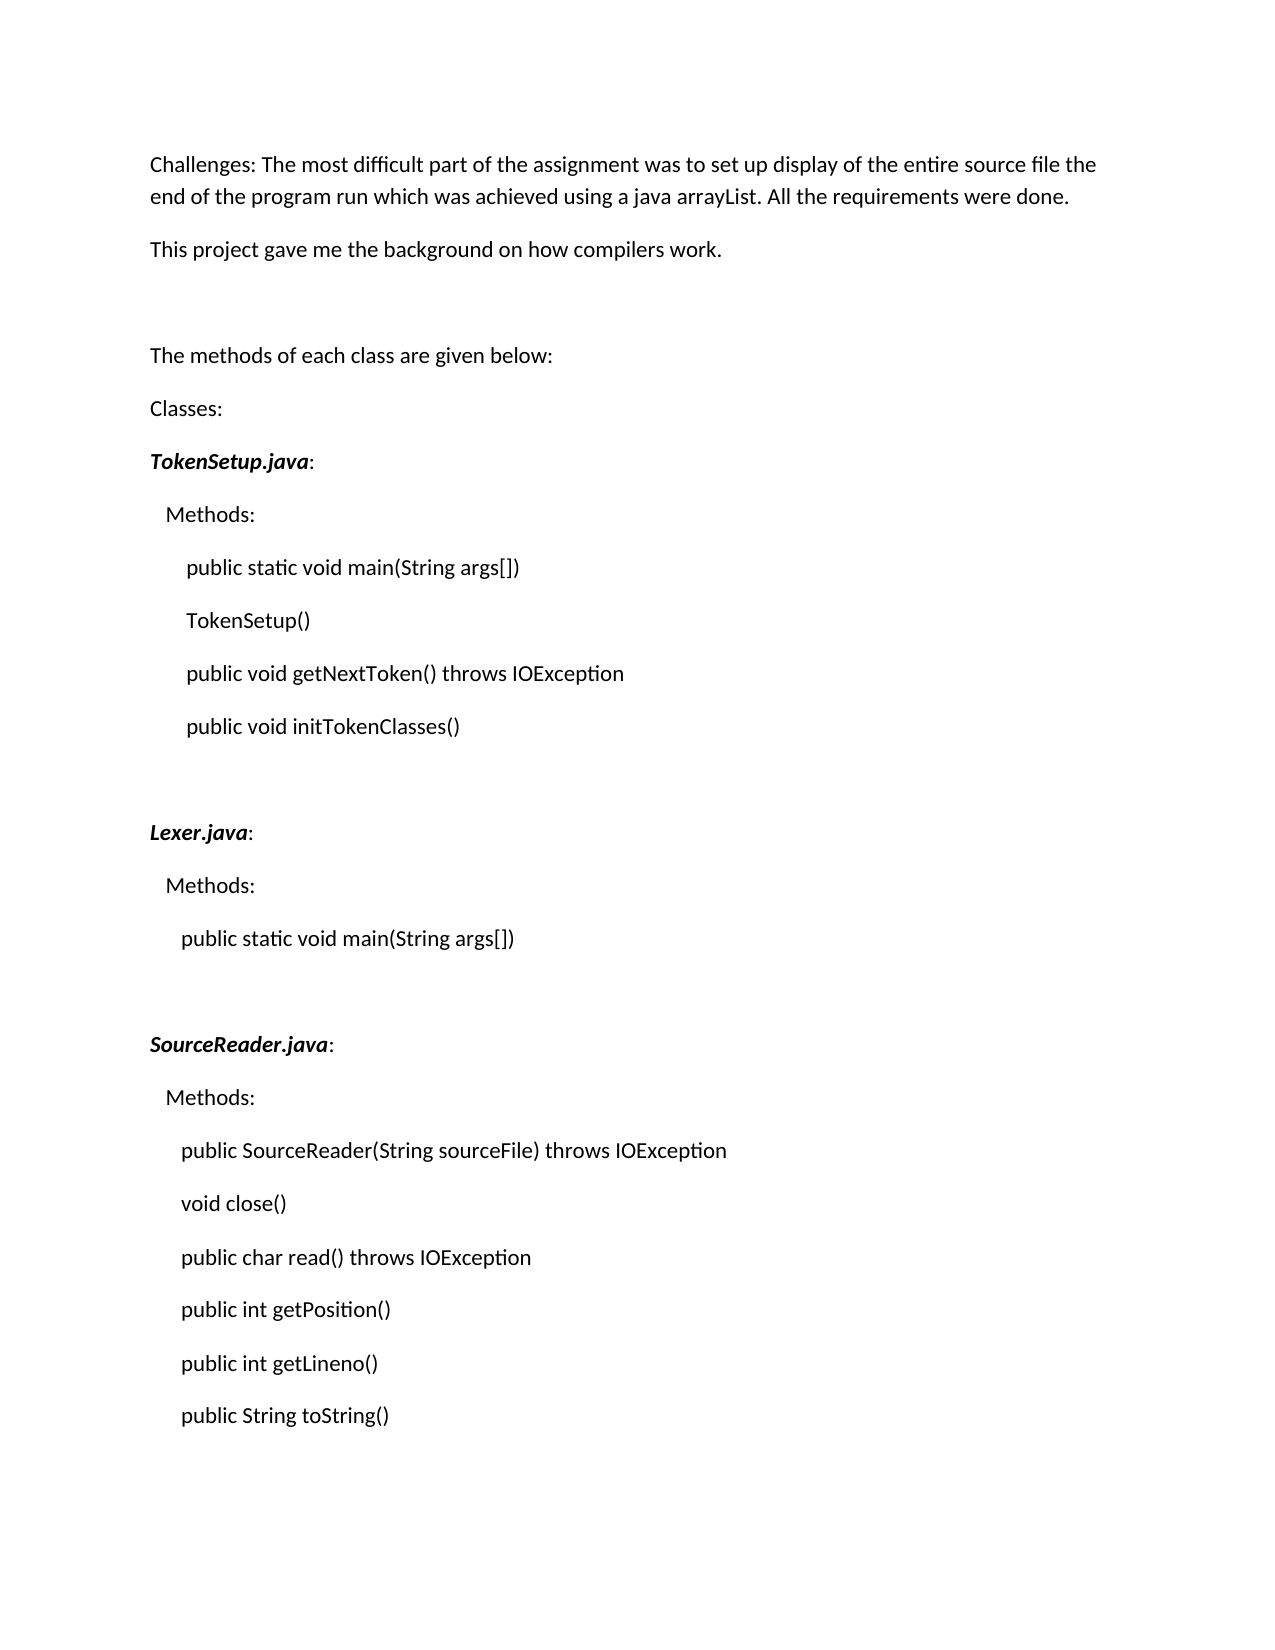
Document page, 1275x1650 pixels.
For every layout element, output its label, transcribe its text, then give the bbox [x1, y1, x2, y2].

text Classes: [150, 394, 1125, 422]
text public int getPosition() [150, 1296, 1125, 1324]
text public void getNextToken() throws IOException [150, 659, 1125, 687]
text public void initTokenClasses() [150, 712, 1125, 740]
text public char read() throws IOException [150, 1243, 1125, 1271]
text TokenSetup() [150, 606, 1125, 634]
text Lexer.java: [150, 818, 1125, 846]
text Methods: [150, 871, 1125, 899]
text This project gave me the background on how compilers work. [150, 235, 1125, 263]
text public static void main(String args[]) [150, 553, 1125, 581]
text void close() [150, 1189, 1125, 1218]
text TokenSetup.java: [150, 447, 1125, 475]
text SourceReader.java: [150, 1031, 1125, 1058]
text The methods of each class are given below: [150, 341, 1125, 369]
text public SourceReader(String sourceFile) throws IOException [150, 1137, 1125, 1164]
text public String toString() [150, 1402, 1125, 1430]
text public int getLineno() [150, 1349, 1125, 1377]
text Challenges: The most difficult part of the assignment was to set up display of the entire source file the end of the program run which was achieved using a java arrayList. All the requirements were done. [150, 150, 1125, 210]
text Methods: [150, 500, 1125, 528]
text Methods: [150, 1083, 1125, 1112]
text public static void main(String args[]) [150, 924, 1125, 952]
